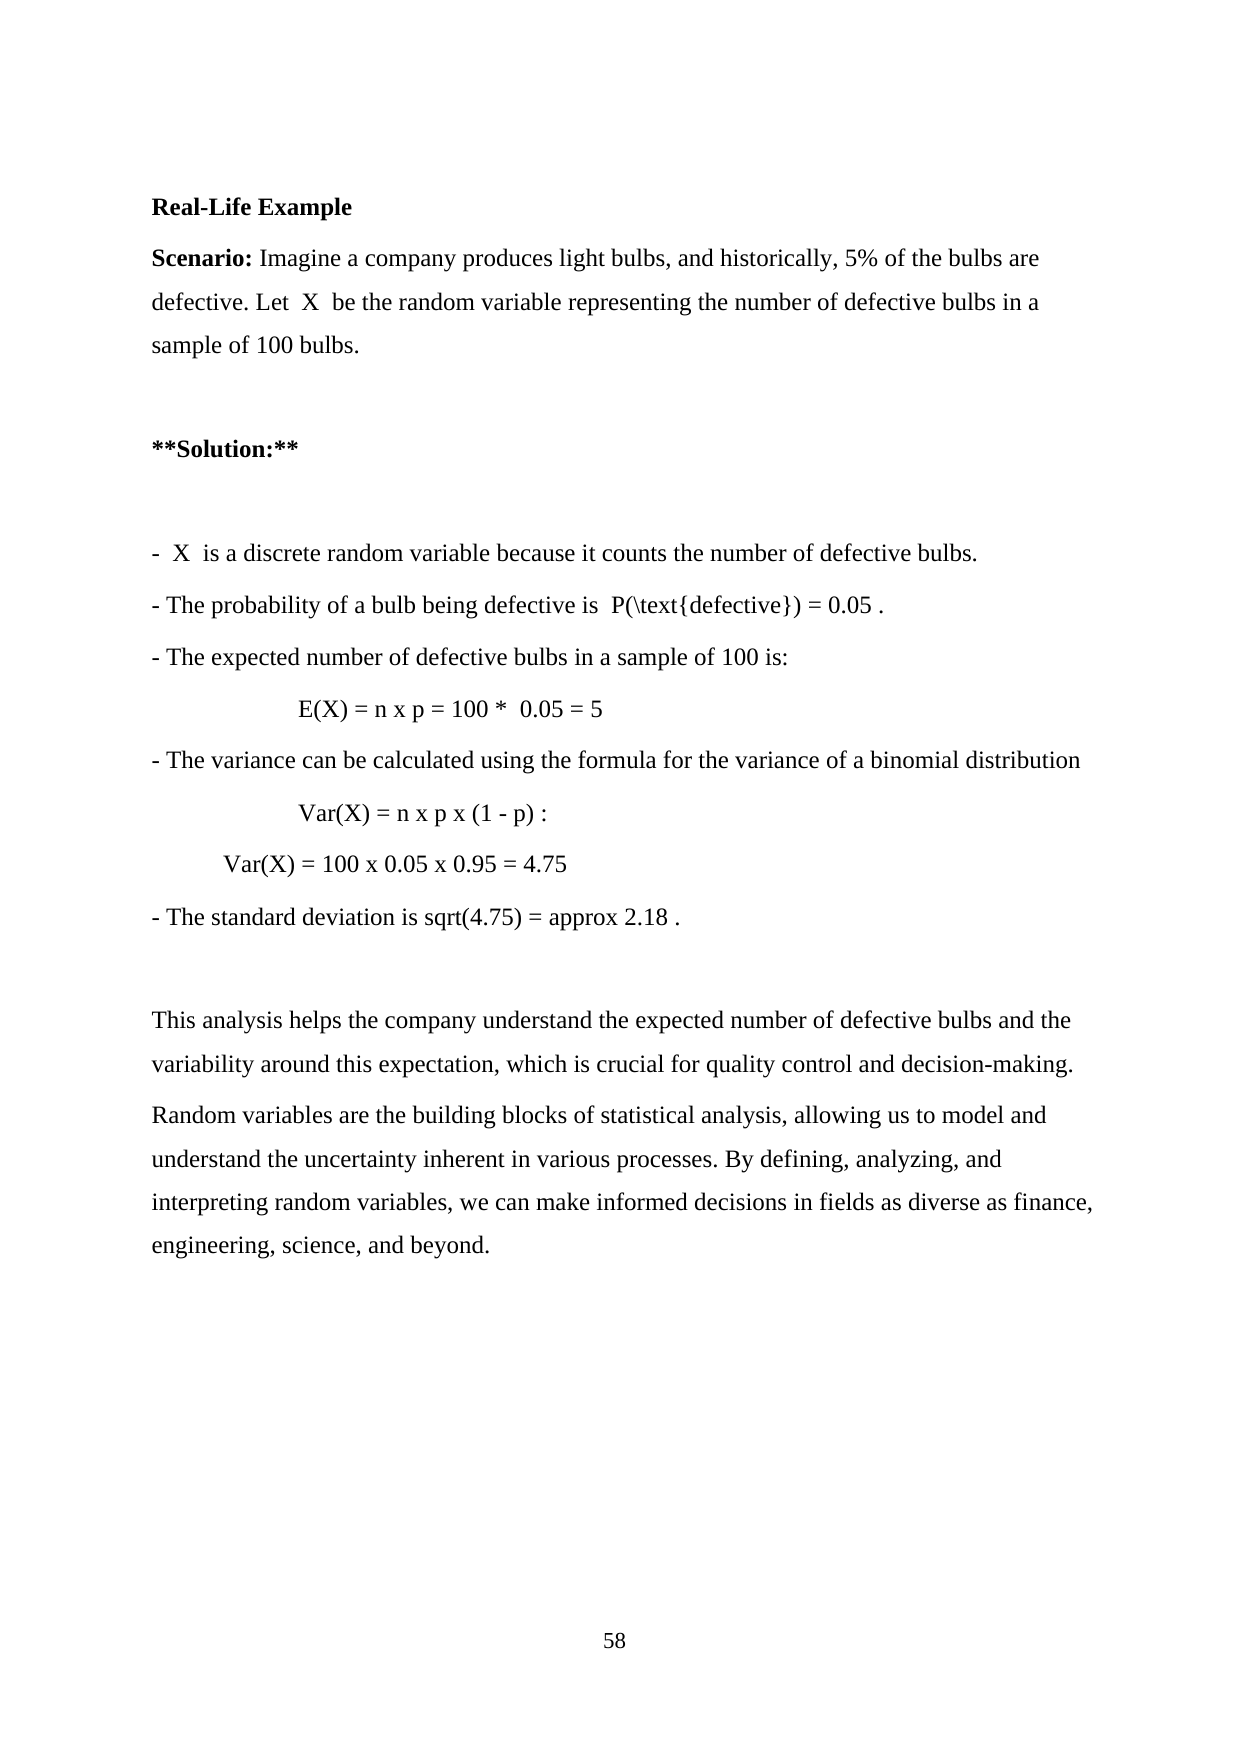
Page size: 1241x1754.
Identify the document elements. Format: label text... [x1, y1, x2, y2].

text Real-Life Example [151, 192, 1096, 220]
text Var(X) = 100 x 0.05 x 0.95 = 4.75 [223, 849, 1096, 878]
text Random variables are the building blocks of statistical analysis, allowing us to model and understand the uncertainty inherent in various processes. By defining, analyzing, and interpreting random variables, we can make informed decisions in fields as diverse as finance, engineering, science, and beyond. [151, 1101, 1096, 1259]
text E(X) = n x p = 100 * 0.05 = 5 [298, 694, 1096, 722]
text - The expected number of defective bulbs in a sample of 100 is: [151, 642, 1096, 670]
text - The standard deviation is sqrt(4.75) = approx 2.18 . [151, 902, 1096, 930]
text **Solution:** [151, 434, 1096, 462]
text - X is a discrete random variable because it counts the number of defective bulbs. [151, 538, 1096, 566]
text Var(X) = n x p x (1 - p) : [226, 798, 1096, 826]
text Scenario: Imagine a company produces light bulbs, and historically, 5% of the bulbs are defective. Let X be the random variable representing the number of defective bulbs in a sample of 100 bulbs. [151, 243, 1096, 358]
text - The variance can be calculated using the formula for the variance of a binomial distribution [151, 746, 1096, 774]
text - The probability of a bulb being defective is P(\text{defective}) = 0.05 . [151, 590, 1096, 618]
text This analysis helps the company understand the expected number of defective bulbs and the variability around this expectation, which is crucial for quality control and decision-making. [151, 1006, 1096, 1077]
